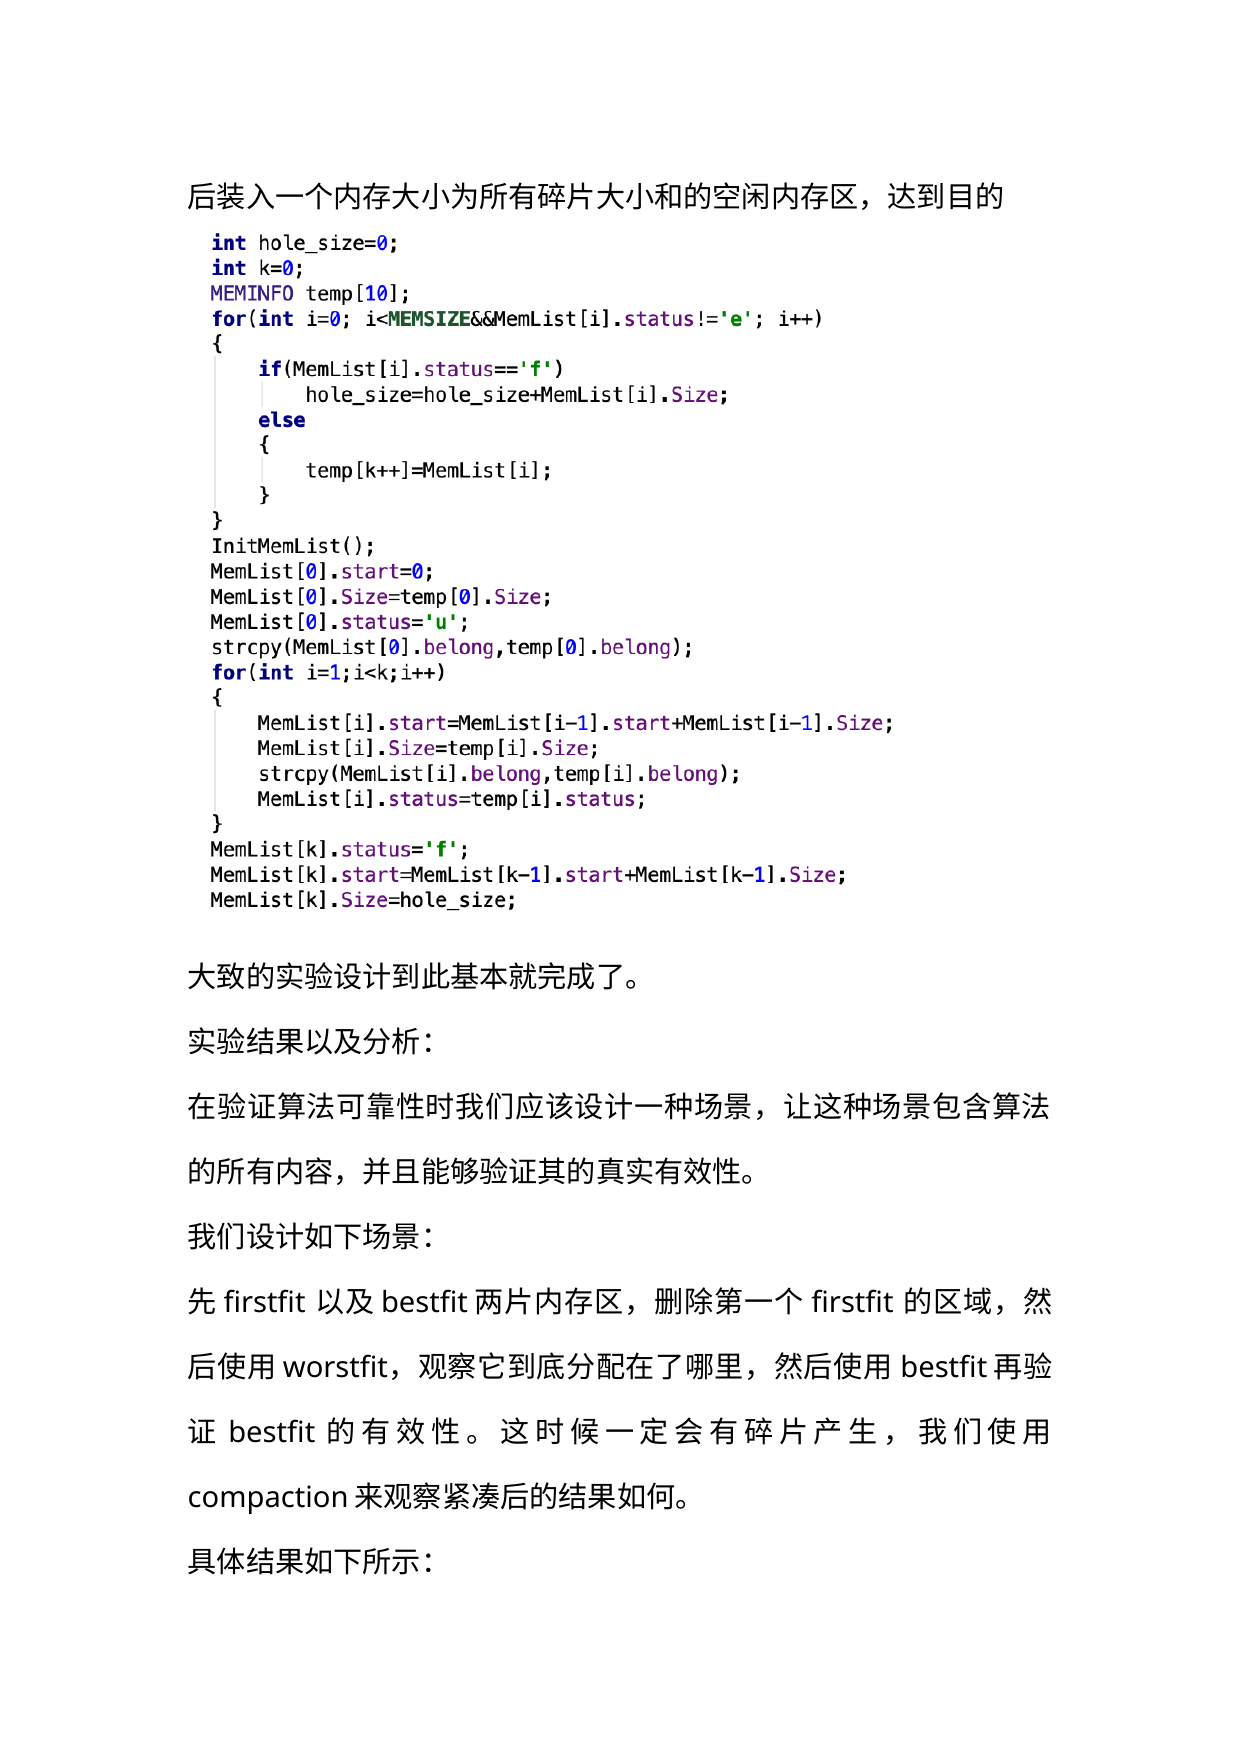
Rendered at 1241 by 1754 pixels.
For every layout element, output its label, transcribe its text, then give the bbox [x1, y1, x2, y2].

text 实验结果以及分析： [187, 1007, 1053, 1072]
text 大致的实验设计到此基本就完成了。 [187, 942, 1053, 1007]
picture [187, 227, 1053, 915]
text 具体结果如下所示： [187, 1527, 1053, 1592]
text 先firstfit 以及bestfit两片内存区，删除第一个firstfit 的区域，然后使用worstfit，观察它到底分配在了哪里，然后使用bestfit再验证bestfit的有效性。这时候一定会有碎片产生，我们使用compaction来观察紧凑后的结果如何。 [187, 1267, 1053, 1527]
text 在验证算法可靠性时我们应该设计一种场景，让这种场景包含算法的所有内容，并且能够验证其的真实有效性。 [187, 1072, 1053, 1202]
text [187, 162, 1053, 227]
text 我们设计如下场景： [187, 1202, 1053, 1267]
